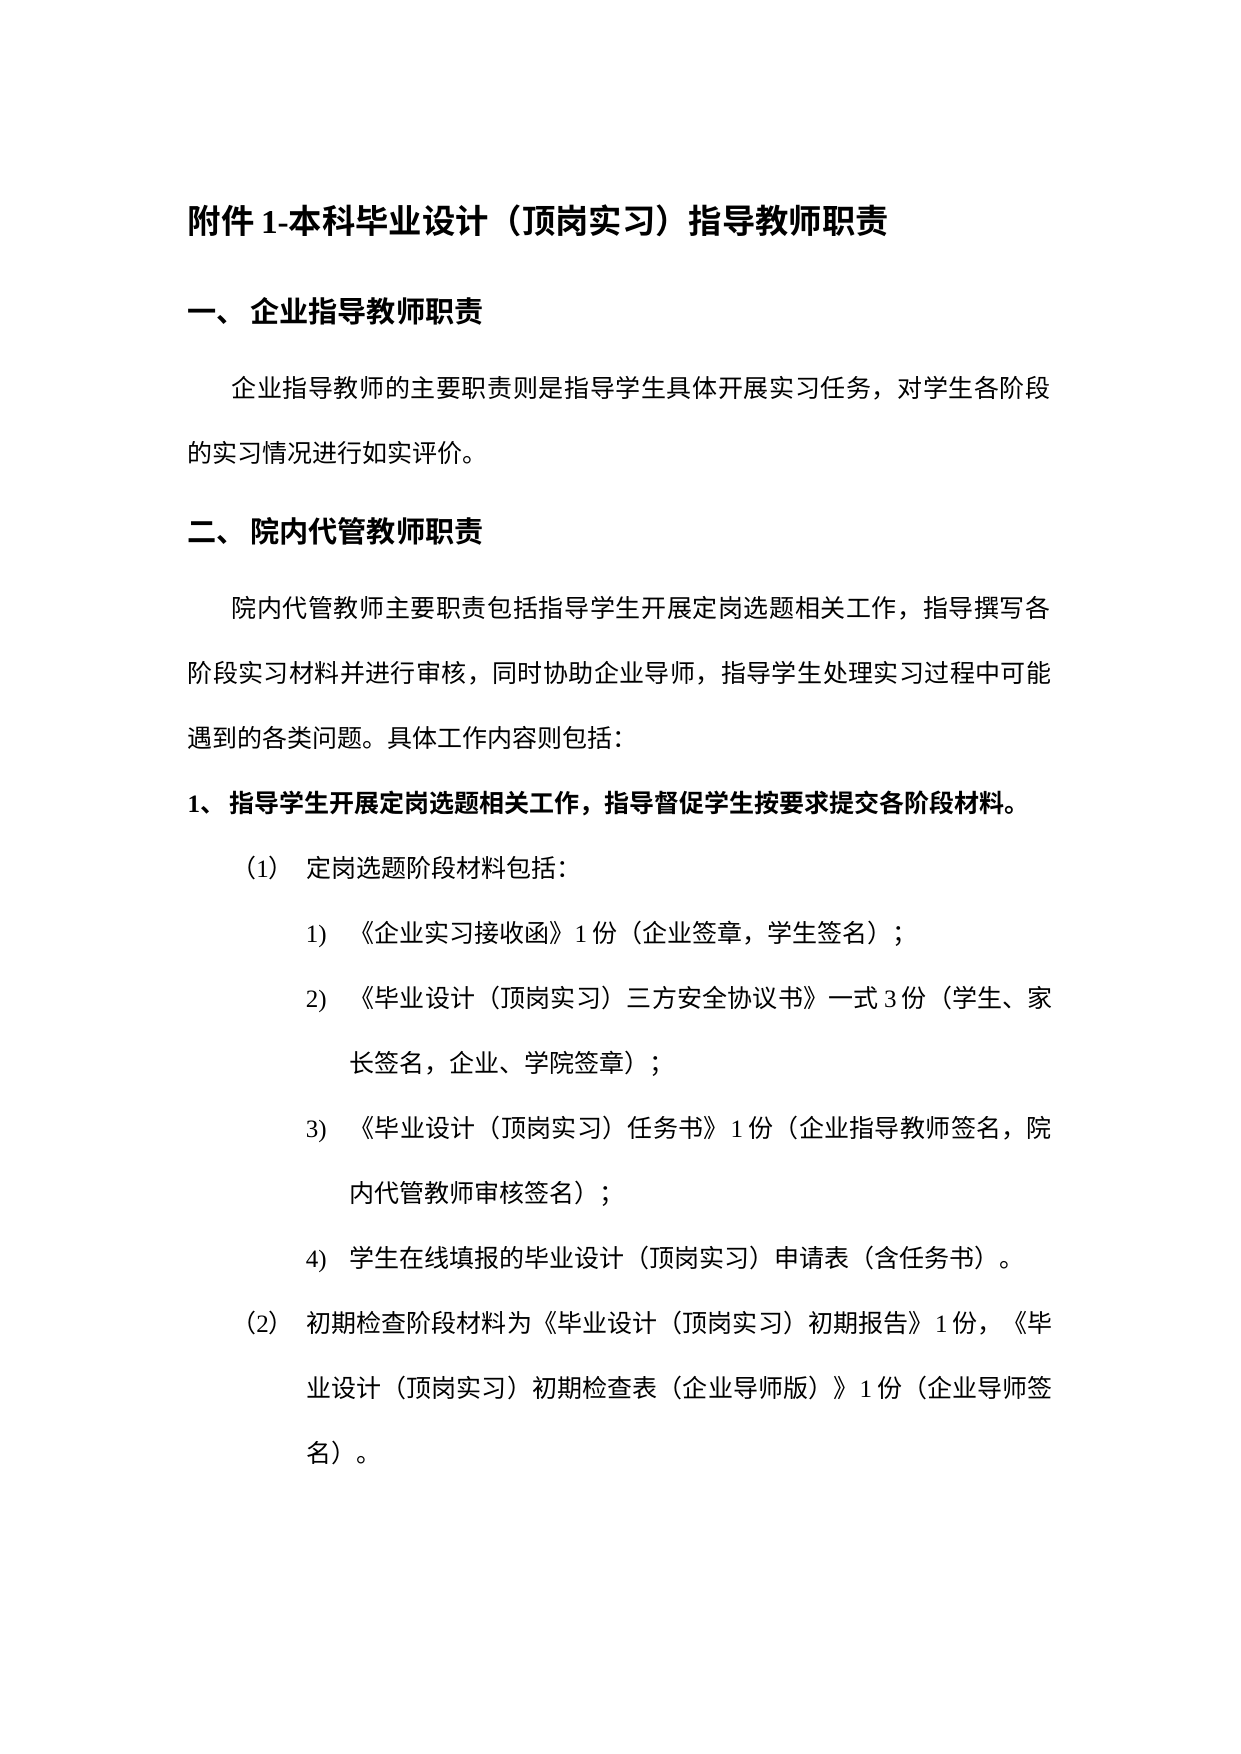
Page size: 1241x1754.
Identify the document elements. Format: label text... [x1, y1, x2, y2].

subtitle 企业指导教师职责 [187, 277, 1053, 342]
text 院内代管教师主要职责包括指导学生开展定岗选题相关工作，指导撰写各阶段实习材料并进行审核，同时协助企业导师，指导学生处理实习过程中可能遇到的各类问题。具体工作内容则包括： [187, 574, 1053, 769]
list 定岗选题阶段材料包括： [231, 834, 1053, 899]
list 学生在线填报的毕业设计（顶岗实习）申请表（含任务书）。 [306, 1224, 1053, 1289]
list 指导学生开展定岗选题相关工作，指导督促学生按要求提交各阶段材料。 [187, 769, 1053, 834]
list 《企业实习接收函》1份（企业签章，学生签名）； [306, 899, 1053, 964]
subtitle 院内代管教师职责 [187, 497, 1053, 562]
list 初期检查阶段材料为《毕业设计（顶岗实习）初期报告》1份，《毕业设计（顶岗实习）初期检查表（企业导师版）》1份（企业导师签名）。 [231, 1289, 1053, 1484]
text 企业指导教师的主要职责则是指导学生具体开展实习任务，对学生各阶段的实习情况进行如实评价。 [187, 354, 1053, 484]
subtitle 附件1-本科毕业设计（顶岗实习）指导教师职责 [187, 187, 1053, 252]
list 《毕业设计（顶岗实习）任务书》1份（企业指导教师签名，院内代管教师审核签名）； [306, 1094, 1053, 1224]
list 《毕业设计（顶岗实习）三方安全协议书》一式3份（学生、家长签名，企业、学院签章）； [306, 964, 1053, 1094]
